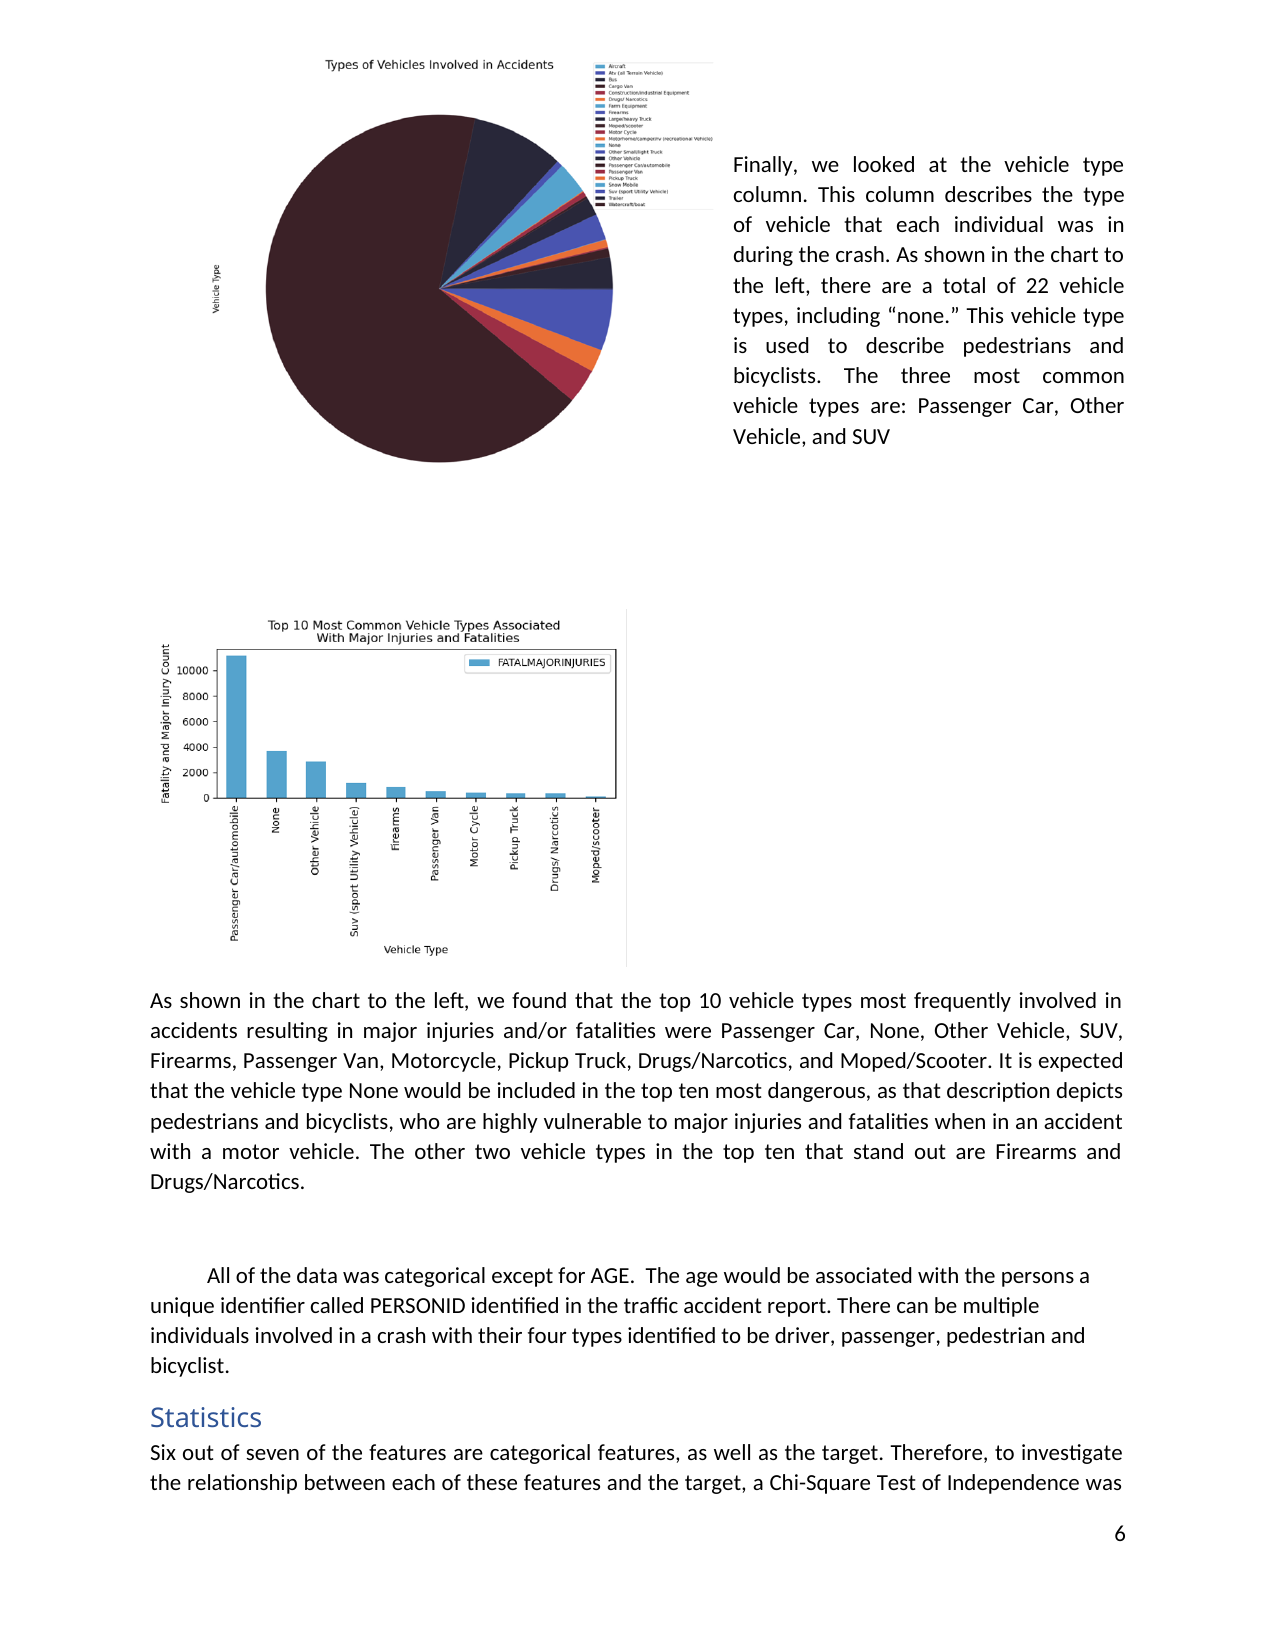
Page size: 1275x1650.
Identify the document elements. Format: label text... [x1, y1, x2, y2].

text As shown in the chart to the left, we found that the top 10 vehicle types most frequently involved in accidents resulting in major injuries and/or fatalities were Passenger Car, None, Other Vehicle, SUV, Firearms, Passenger Van, Motorcycle, Pickup Truck, Drugs/Narcotics, and Moped/Scooter. It is expected that the vehicle type None would be included in the top ten most dangerous, as that description depicts pedestrians and bicyclists, who are highly vulnerable to major injuries and fatalities when in an accident with a motor vehicle. The other two vehicle types in the top ten that stand out are Firearms and Drugs/Narcotics. [150, 986, 1125, 1195]
picture [150, 609, 627, 968]
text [150, 1438, 1125, 1497]
text Finally, we looked at the vehicle type column. This column describes the type of vehicle that each individual was in during the crash. As shown in the chart to the left, there are a total of 22 vehicle types, including “none.” This vehicle type is used to describe pedestrians and bicyclists. The three most common vehicle types are: Passenger Car, Other Vehicle, and SUV [714, 150, 1125, 450]
text All of the data was categorical except for AGE. The age would be associated with the persons a unique identifier called PERSONID identified in the traffic accident report. There can be multiple individuals involved in a crash with their four types identified to be driver, passenger, pedestrian and bicyclist. [150, 1261, 1125, 1380]
subtitle Statistics [150, 1398, 1125, 1435]
picture [150, 33, 714, 493]
